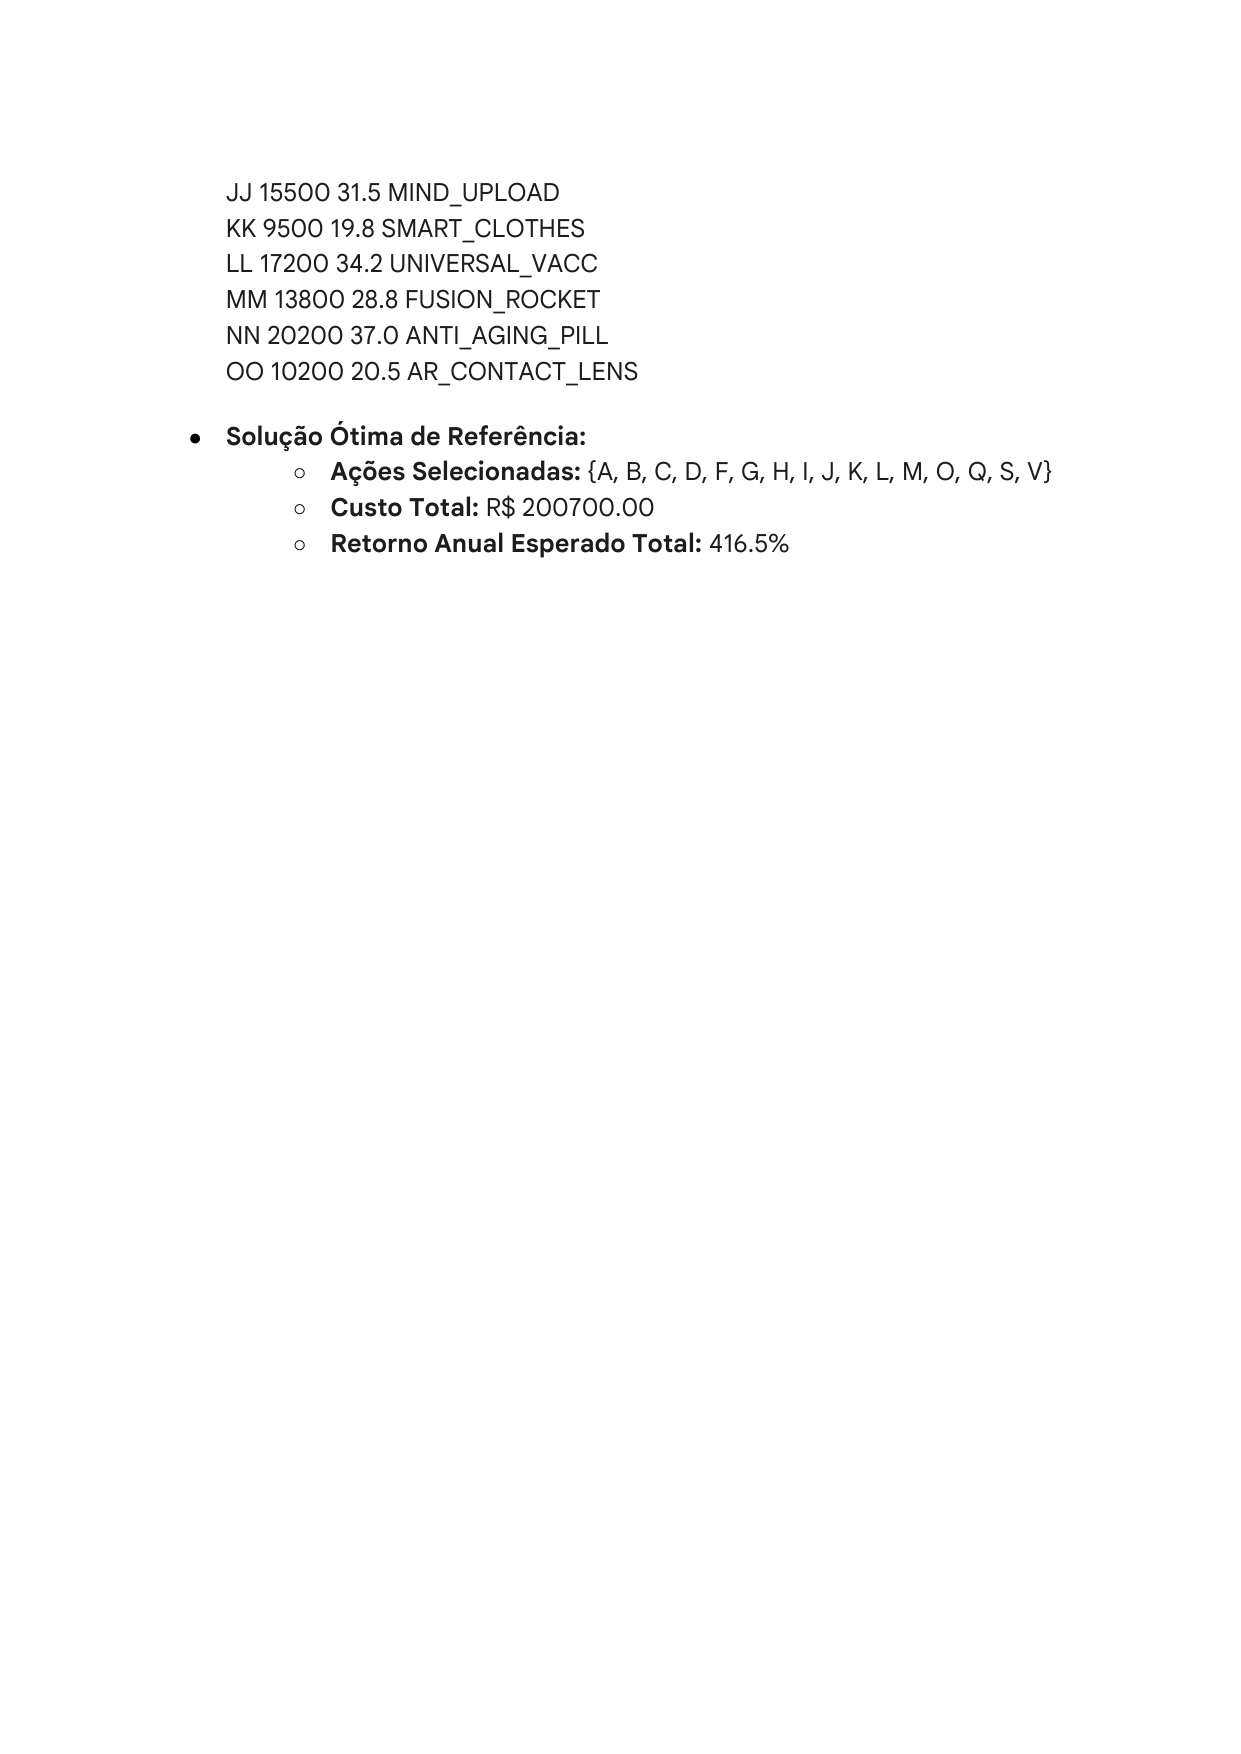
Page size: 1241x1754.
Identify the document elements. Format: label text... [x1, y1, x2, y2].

list Custo Total: R$ 200700.00 [293, 492, 1060, 523]
list Solução Ótima de Referência: [188, 421, 1122, 452]
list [188, 177, 1122, 417]
list Ações Selecionadas: {A, B, C, D, F, G, H, I, J, K, L, M, O, Q, S, V} [293, 456, 1060, 488]
list Retorno Anual Esperado Total: 416.5% [293, 528, 1060, 559]
